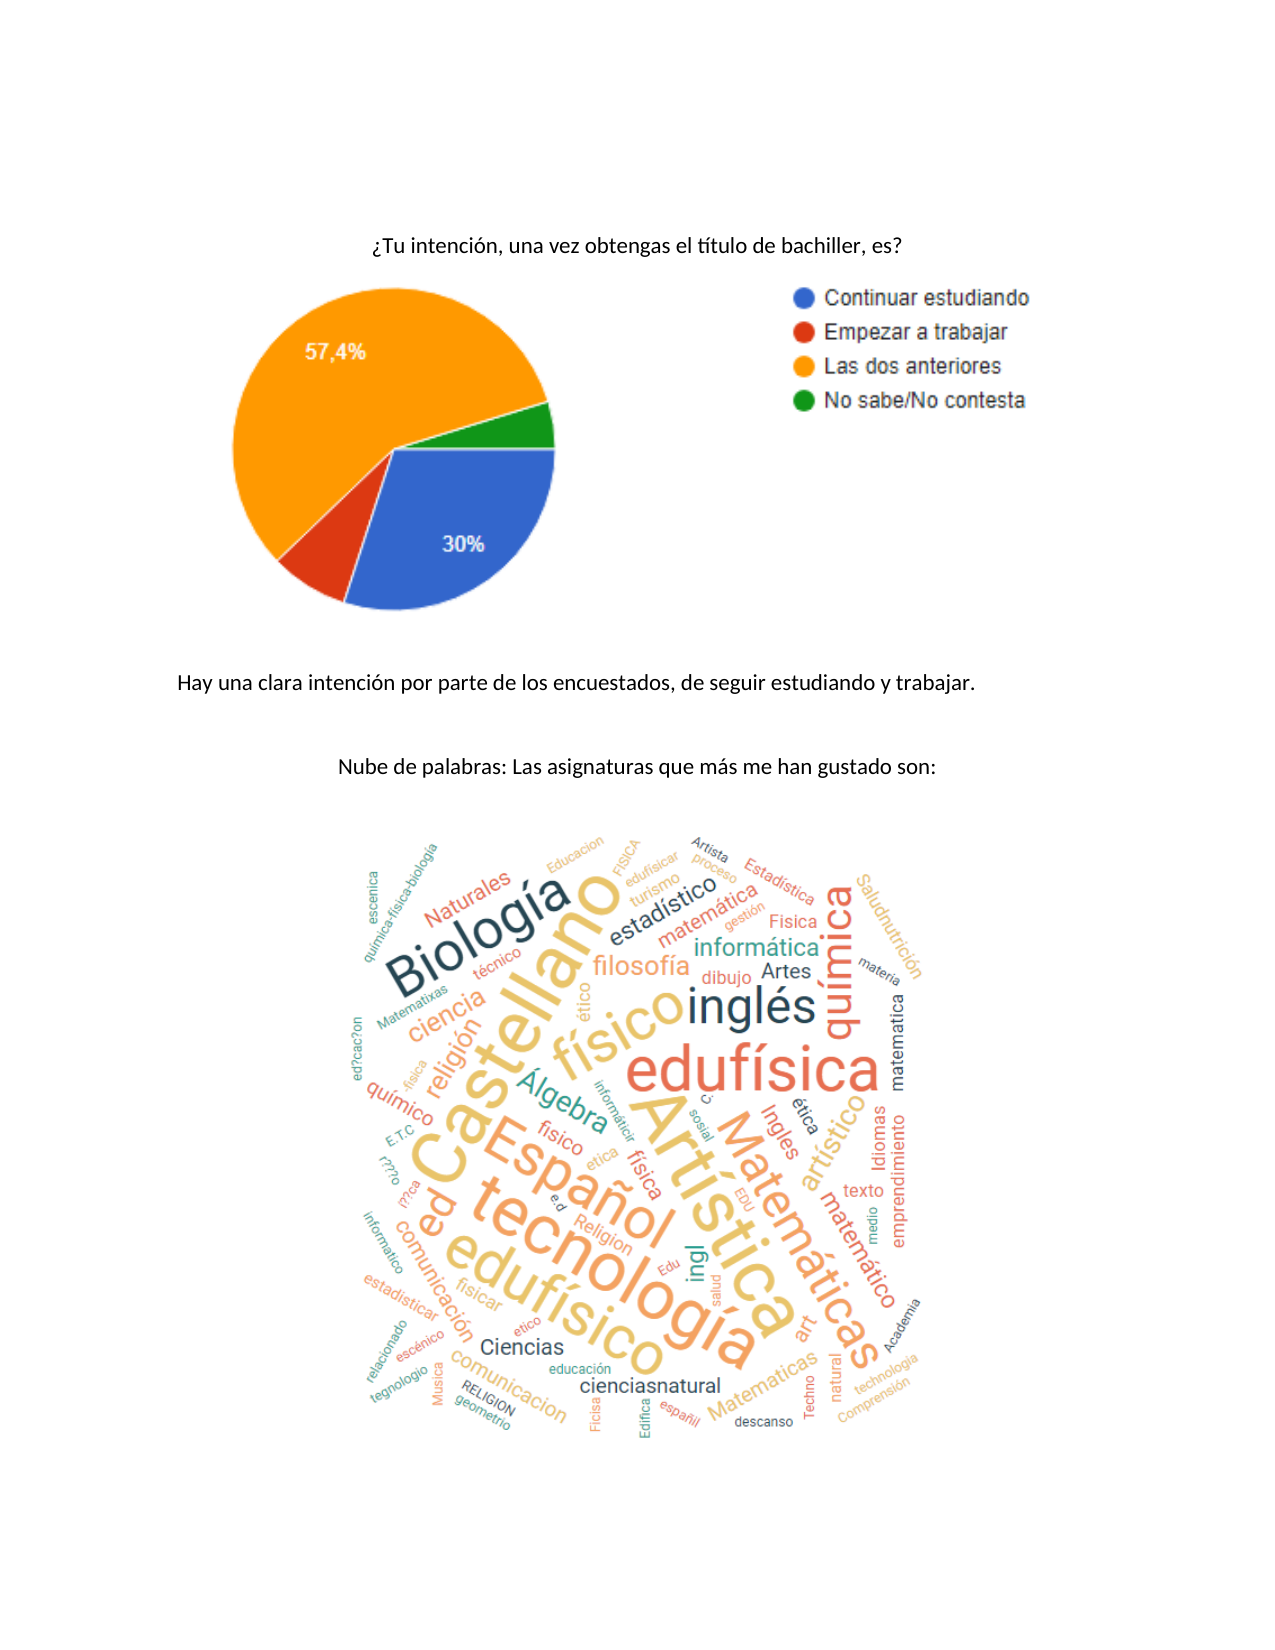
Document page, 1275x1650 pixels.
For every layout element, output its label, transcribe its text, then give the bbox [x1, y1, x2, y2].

text ¿Tu intención, una vez obtengas el título de bachiller, es? [177, 232, 1098, 260]
text Nube de palabras: Las asignaturas que más me han gustado son: [177, 752, 1098, 780]
text Hay una clara intención por parte de los encuestados, de seguir estudiando y trabajar. [177, 668, 1098, 696]
